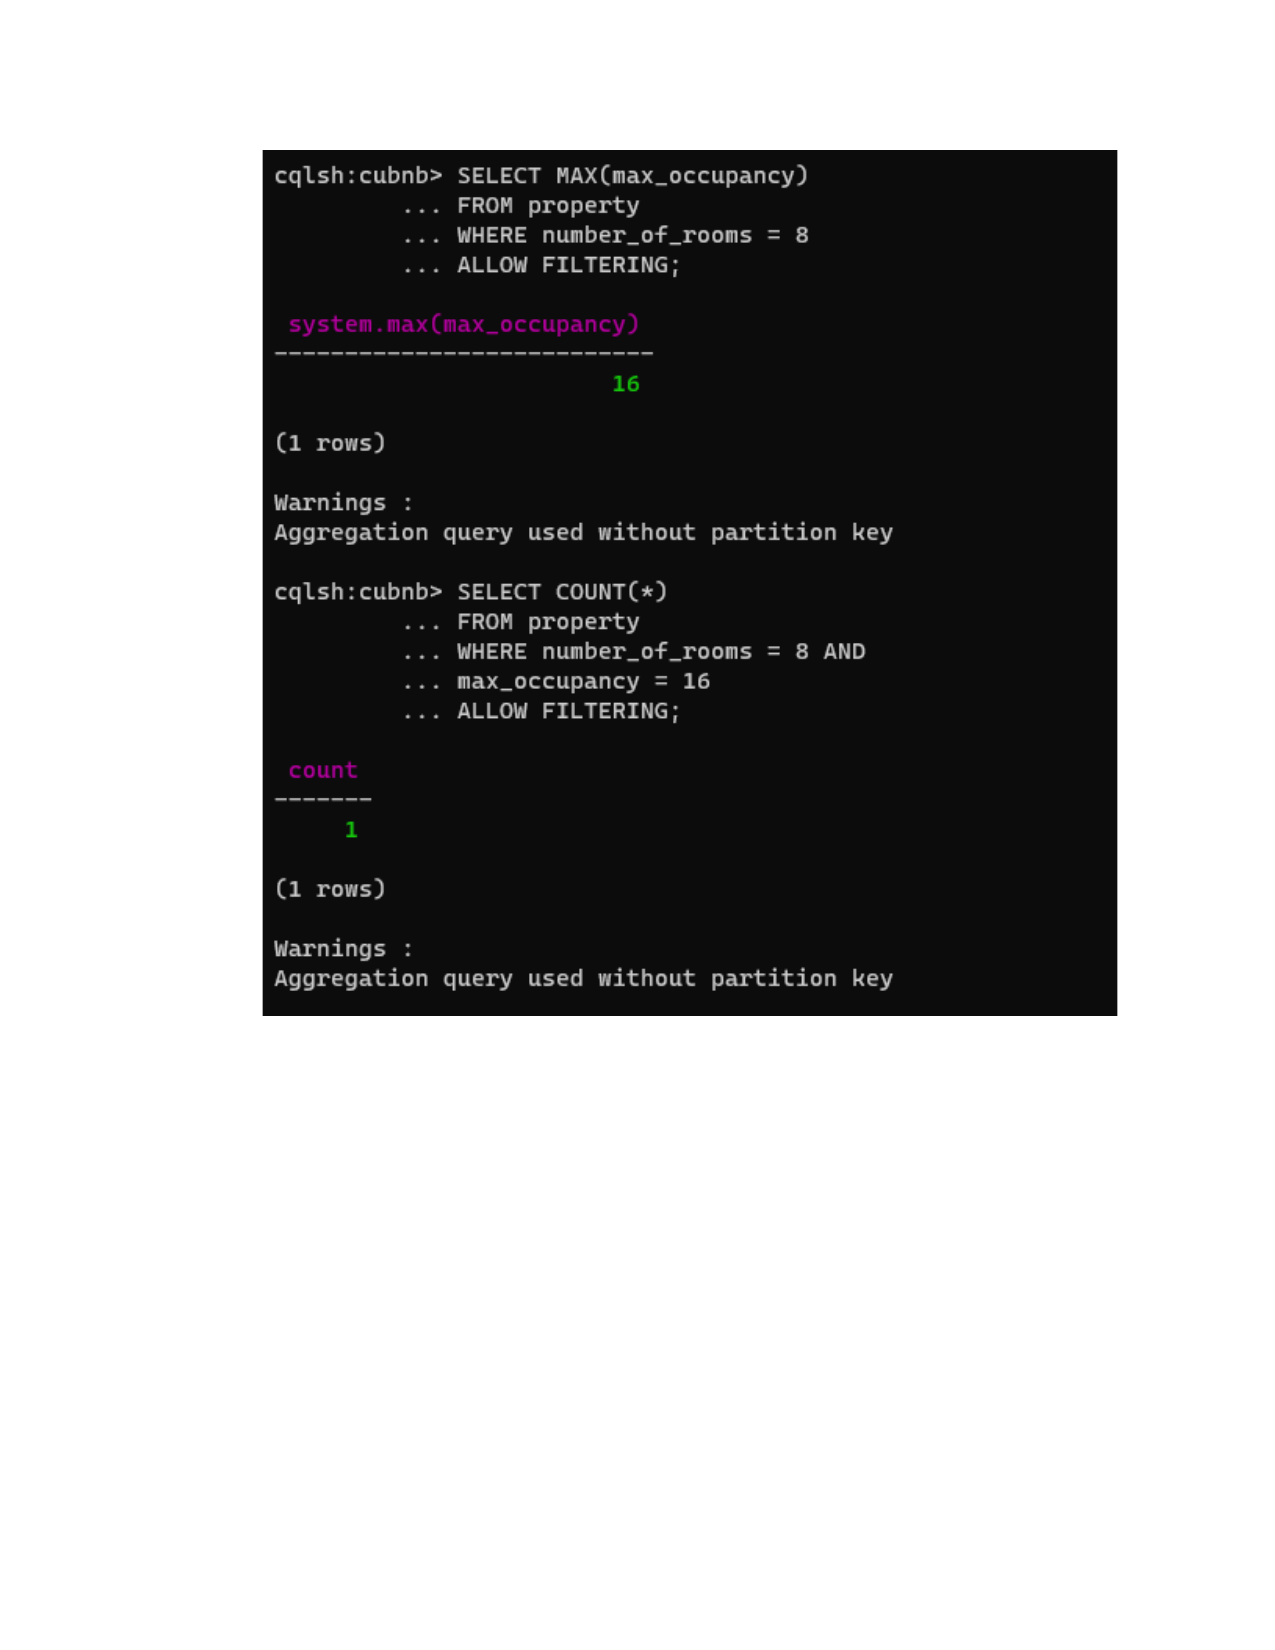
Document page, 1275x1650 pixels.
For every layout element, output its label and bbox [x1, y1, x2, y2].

picture [262, 150, 1118, 1016]
